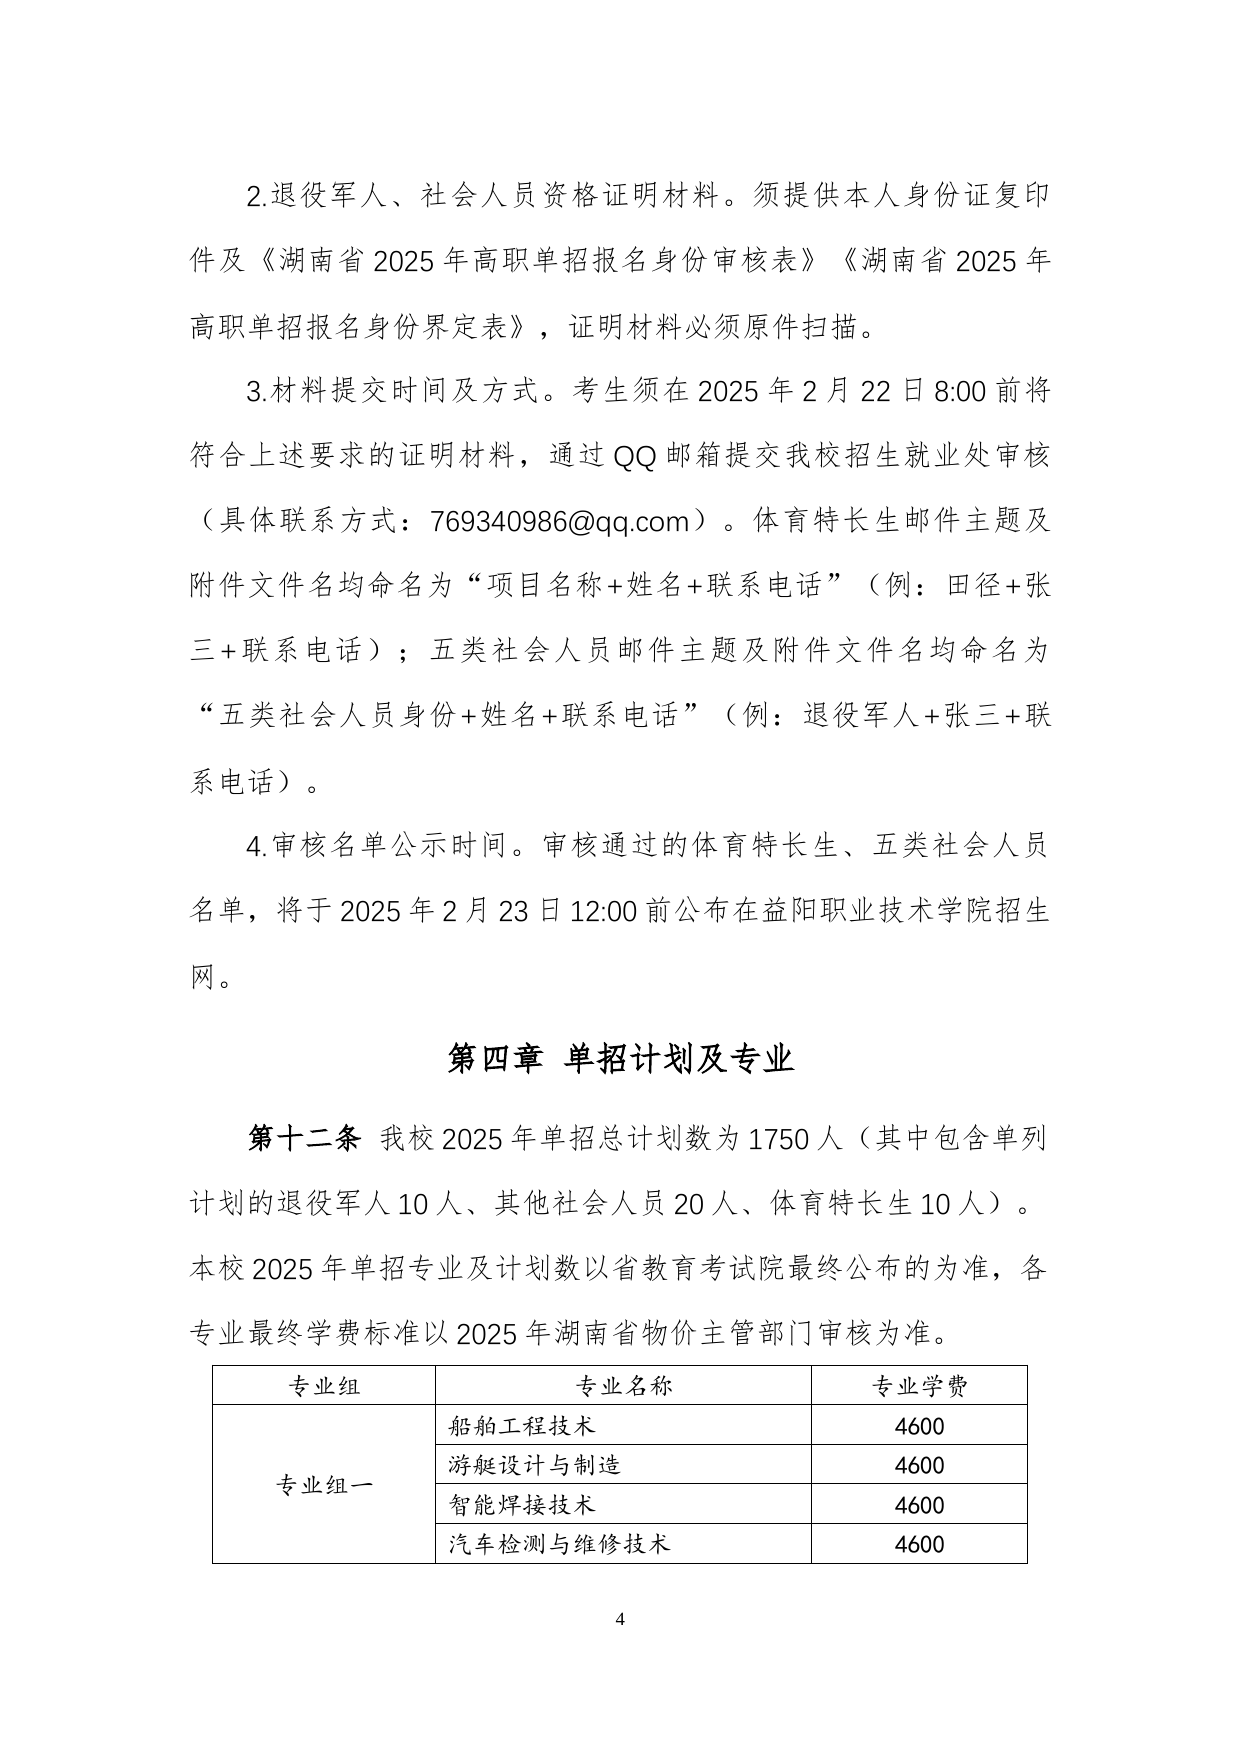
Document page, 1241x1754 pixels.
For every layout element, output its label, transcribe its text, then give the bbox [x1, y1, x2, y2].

text 2.退役军人、社会人员资格证明材料。须提供本人身份证复印件及《湖南省2025年高职单招报名身份审核表》《湖南省2025年高职单招报名身份界定表》，证明材料必须原件扫描。 [187, 162, 1053, 357]
table_cell 专业组一 [213, 1405, 435, 1562]
list 第十二条 我校2025年单招总计划数为1750人（其中包含单列计划的退役军人10人、其他社会人员20人、体育特长生10人）。本校2025年单招专业及计划数以省教育考试院最终公布的为准，各专业最终学费标准以2025年湖南省物价主管部门审核为准。 [187, 1104, 1053, 1364]
table_header 专业组 [213, 1366, 435, 1404]
table_header 专业学费 [812, 1366, 1027, 1404]
table_cell 船舶工程技术 [436, 1405, 811, 1444]
table_cell 4600 [812, 1484, 1027, 1523]
list 单招计划及专业 [187, 1023, 1053, 1088]
table_cell 游艇设计与制造 [436, 1445, 811, 1483]
text 3.材料提交时间及方式。考生须在2025年2月22日8:00前将符合上述要求的证明材料，通过QQ邮箱提交我校招生就业处审核（具体联系方式：769340986@qq.com）。体育特长生邮件主题及附件文件名均命名为“项目名称+姓名+联系电话”（例：田径+张三+联系电话）；五类社会人员邮件主题及附件文件名均命名为“五类社会人员身份+姓名+联系电话”（例：退役军人+张三+联系电话）。 [187, 357, 1053, 812]
text 4.审核名单公示时间。审核通过的体育特长生、五类社会人员名单，将于2025年2月23日12:00前公布在益阳职业技术学院招生网。 [187, 812, 1053, 1007]
table_cell 4600 [812, 1524, 1027, 1562]
table_header 专业名称 [436, 1366, 811, 1404]
table_cell 汽车检测与维修技术 [436, 1524, 811, 1562]
table_cell 4600 [812, 1445, 1027, 1483]
table_cell 智能焊接技术 [436, 1484, 811, 1523]
table_cell 4600 [812, 1405, 1027, 1444]
